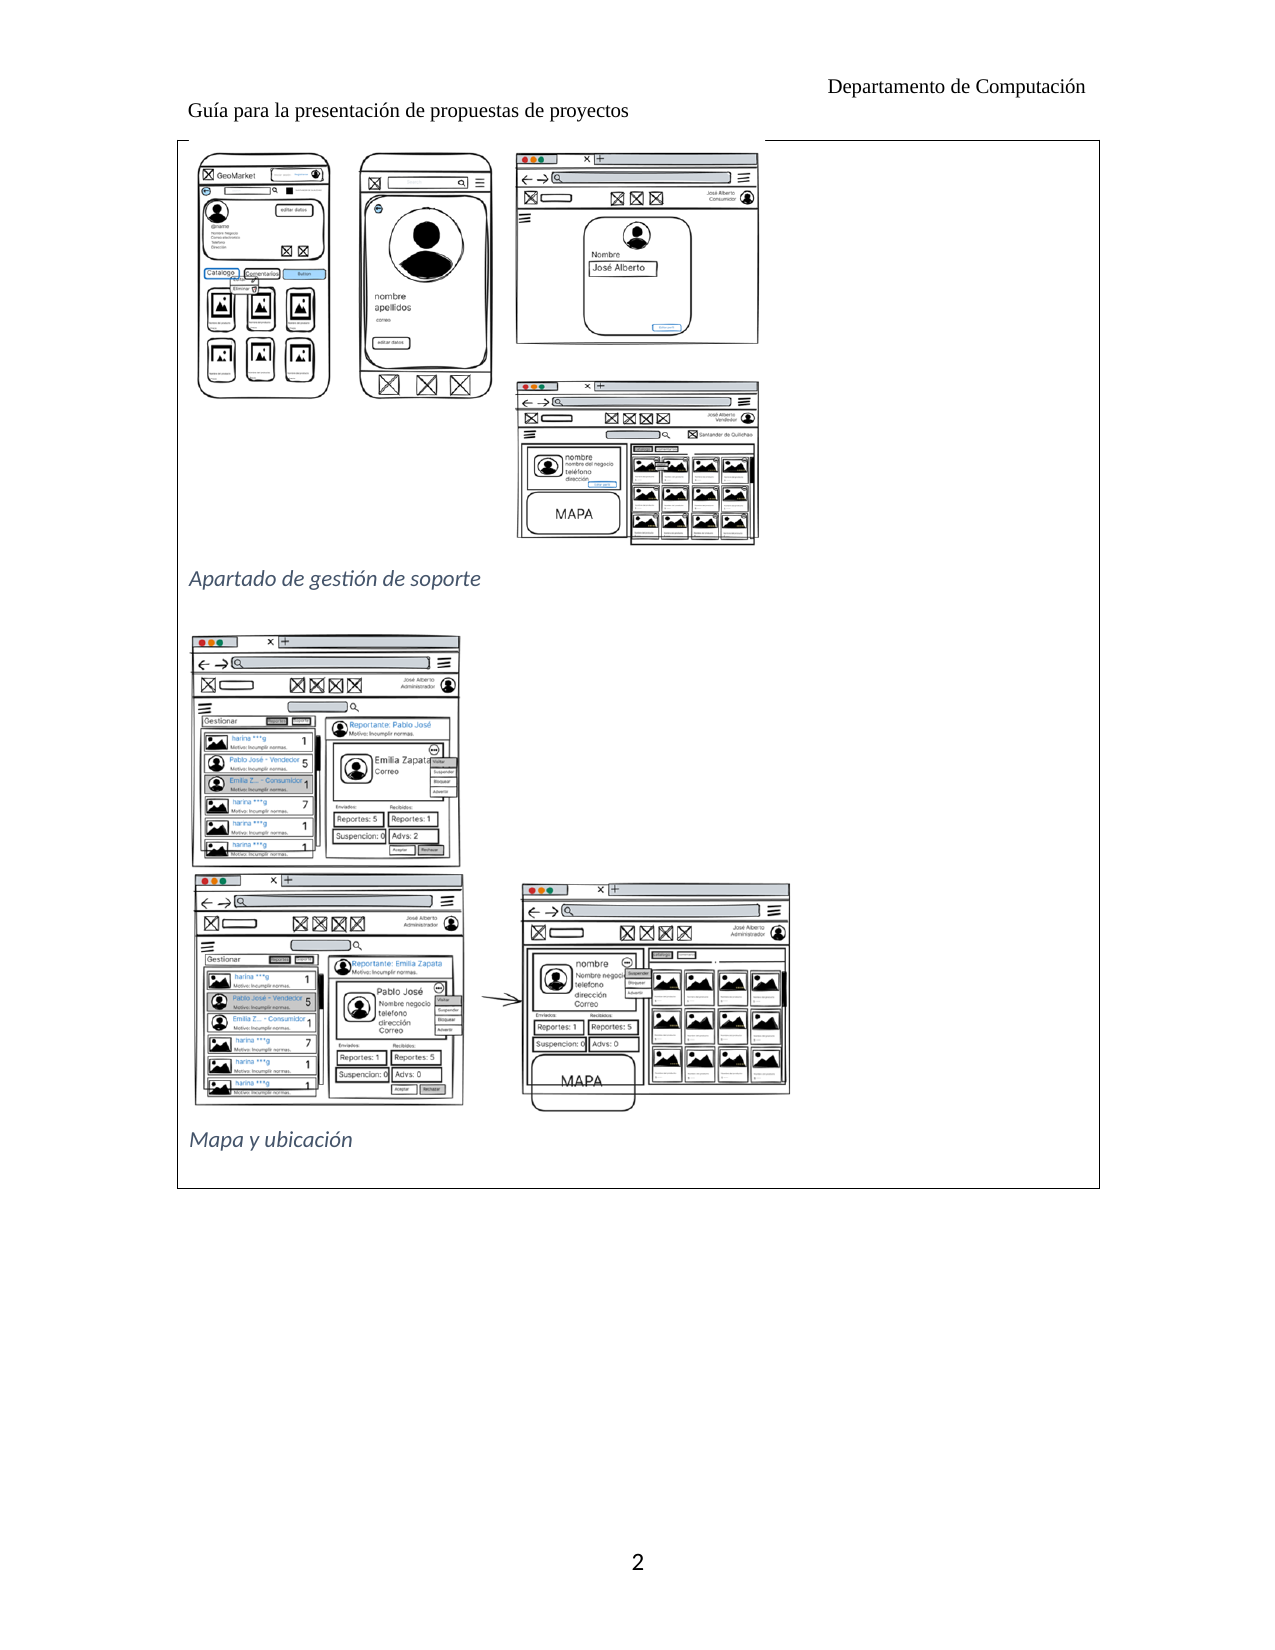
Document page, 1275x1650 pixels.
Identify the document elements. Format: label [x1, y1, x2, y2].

picture [188, 140, 766, 550]
table_header [178, 141, 1099, 1187]
picture [188, 626, 792, 1112]
